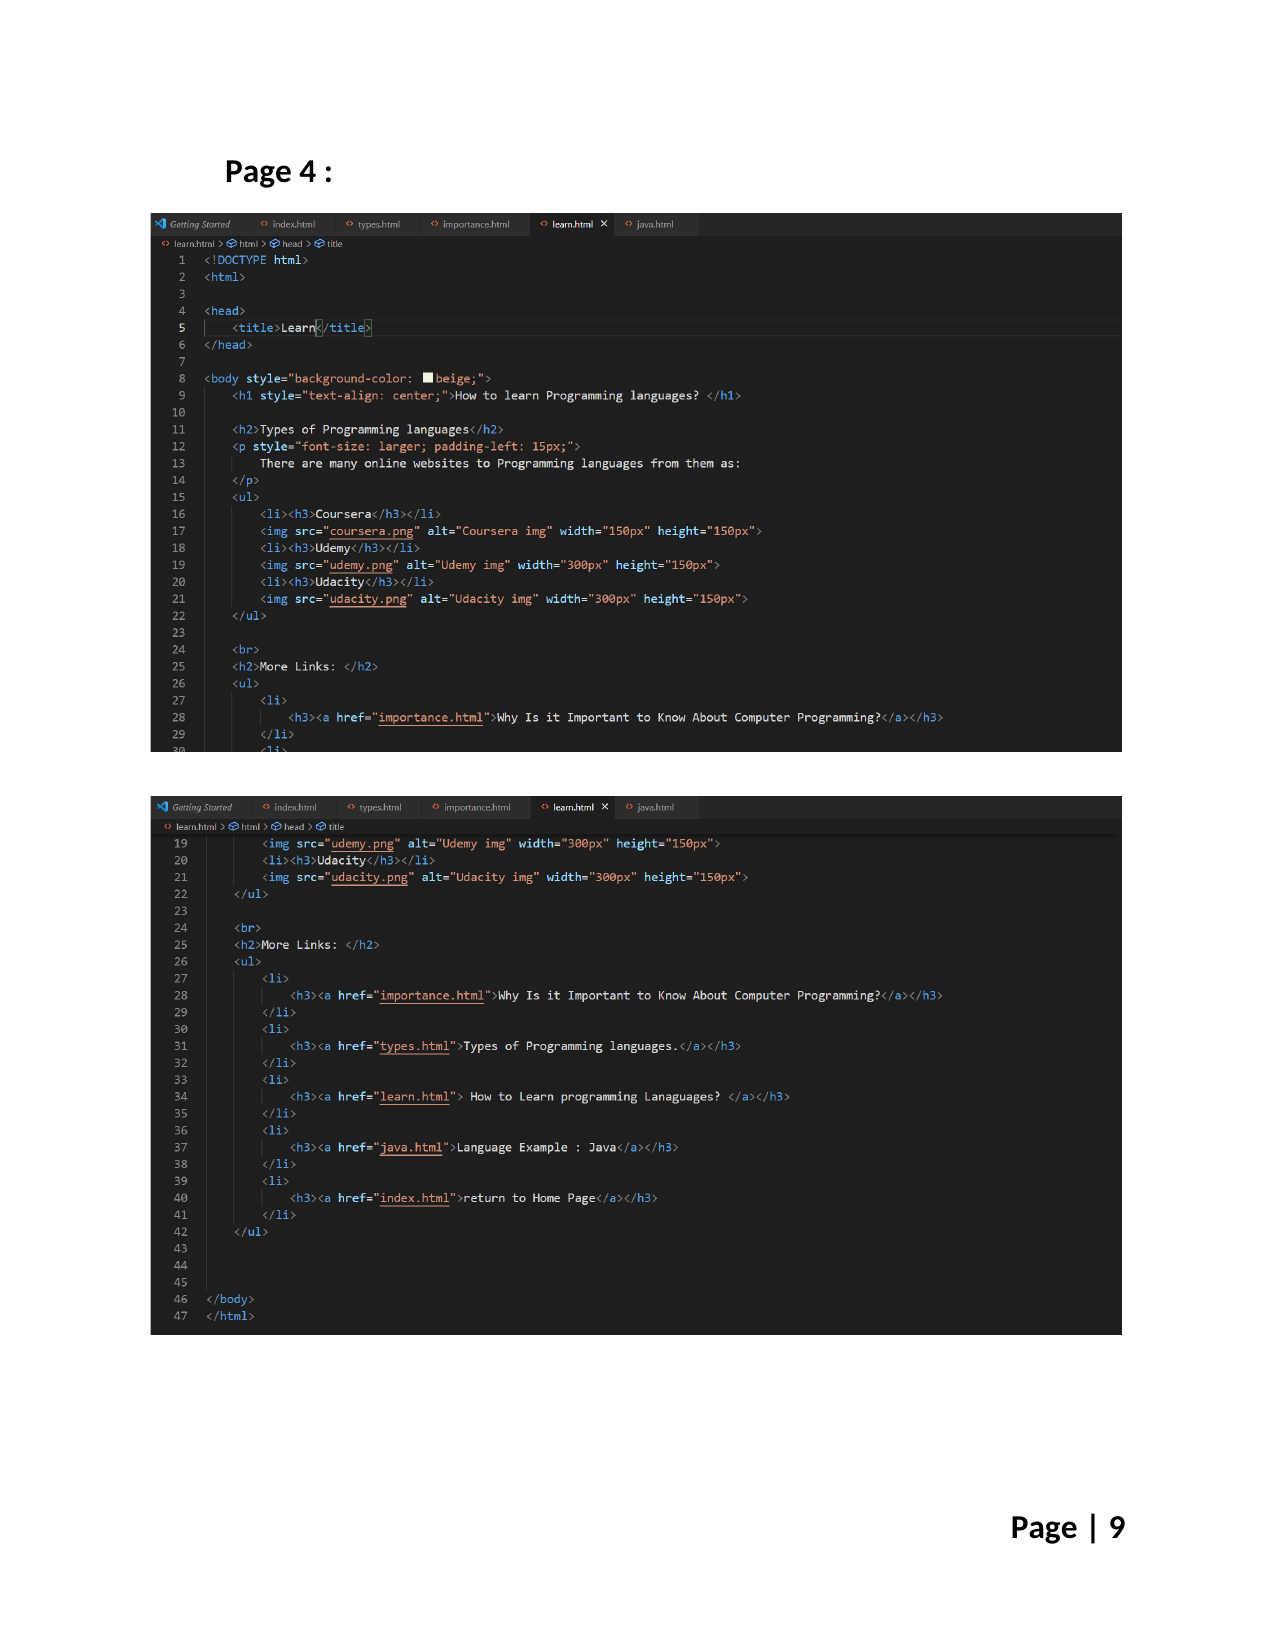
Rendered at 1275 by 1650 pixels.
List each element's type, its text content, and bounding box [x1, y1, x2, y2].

text Page 4 : [150, 150, 1125, 191]
picture [150, 213, 1122, 751]
picture [150, 796, 1122, 1333]
